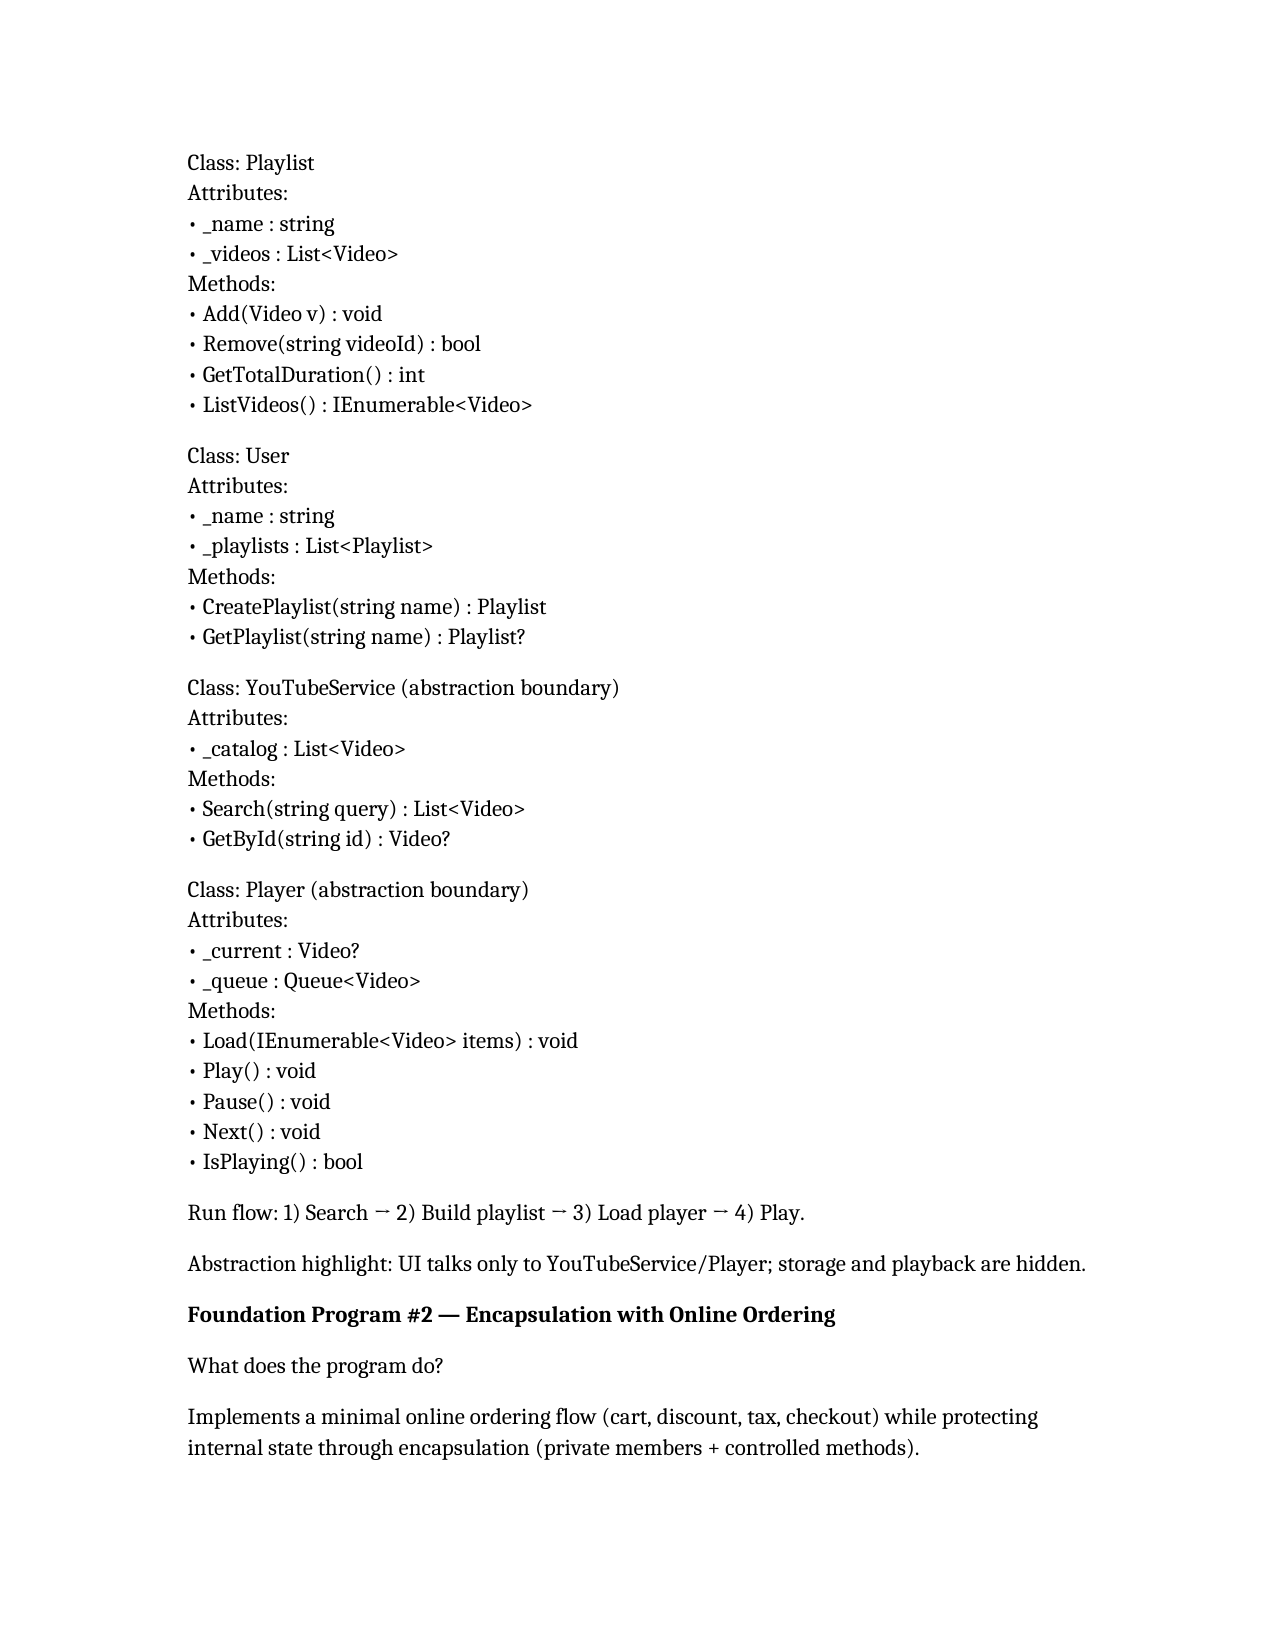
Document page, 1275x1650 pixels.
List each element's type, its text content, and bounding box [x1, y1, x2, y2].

text Run flow: 1) Search → 2) Build playlist → 3) Load player → 4) Play. [187, 1200, 1087, 1226]
text Foundation Program #2 — Encapsulation with Online Ordering [187, 1302, 1087, 1328]
text Class: YouTubeService (abstraction boundary) Attributes: • _catalog : List<Video> Methods: • Search(string query) : List<Video> • GetById(string id) : Video? [187, 675, 1087, 852]
text Implements a minimal online ordering flow (cart, discount, tax, checkout) while protecting internal state through encapsulation (private members + controlled methods). [187, 1404, 1087, 1461]
text What does the program do? [187, 1353, 1087, 1379]
text Class: Player (abstraction boundary) Attributes: • _current : Video? • _queue : Queue<Video> Methods: • Load(IEnumerable<Video> items) : void • Play() : void • Pause() : void • Next() : void • IsPlaying() : bool [187, 877, 1087, 1175]
text Class: Playlist Attributes: • _name : string • _videos : List<Video> Methods: • Add(Video v) : void • Remove(string videoId) : bool • GetTotalDuration() : int • ListVideos() : IEnumerable<Video> [187, 150, 1087, 418]
text Class: User Attributes: • _name : string • _playlists : List<Playlist> Methods: • CreatePlaylist(string name) : Playlist • GetPlaylist(string name) : Playlist? [187, 443, 1087, 650]
text Abstraction highlight: UI talks only to YouTubeService/Player; storage and playback are hidden. [187, 1251, 1087, 1277]
